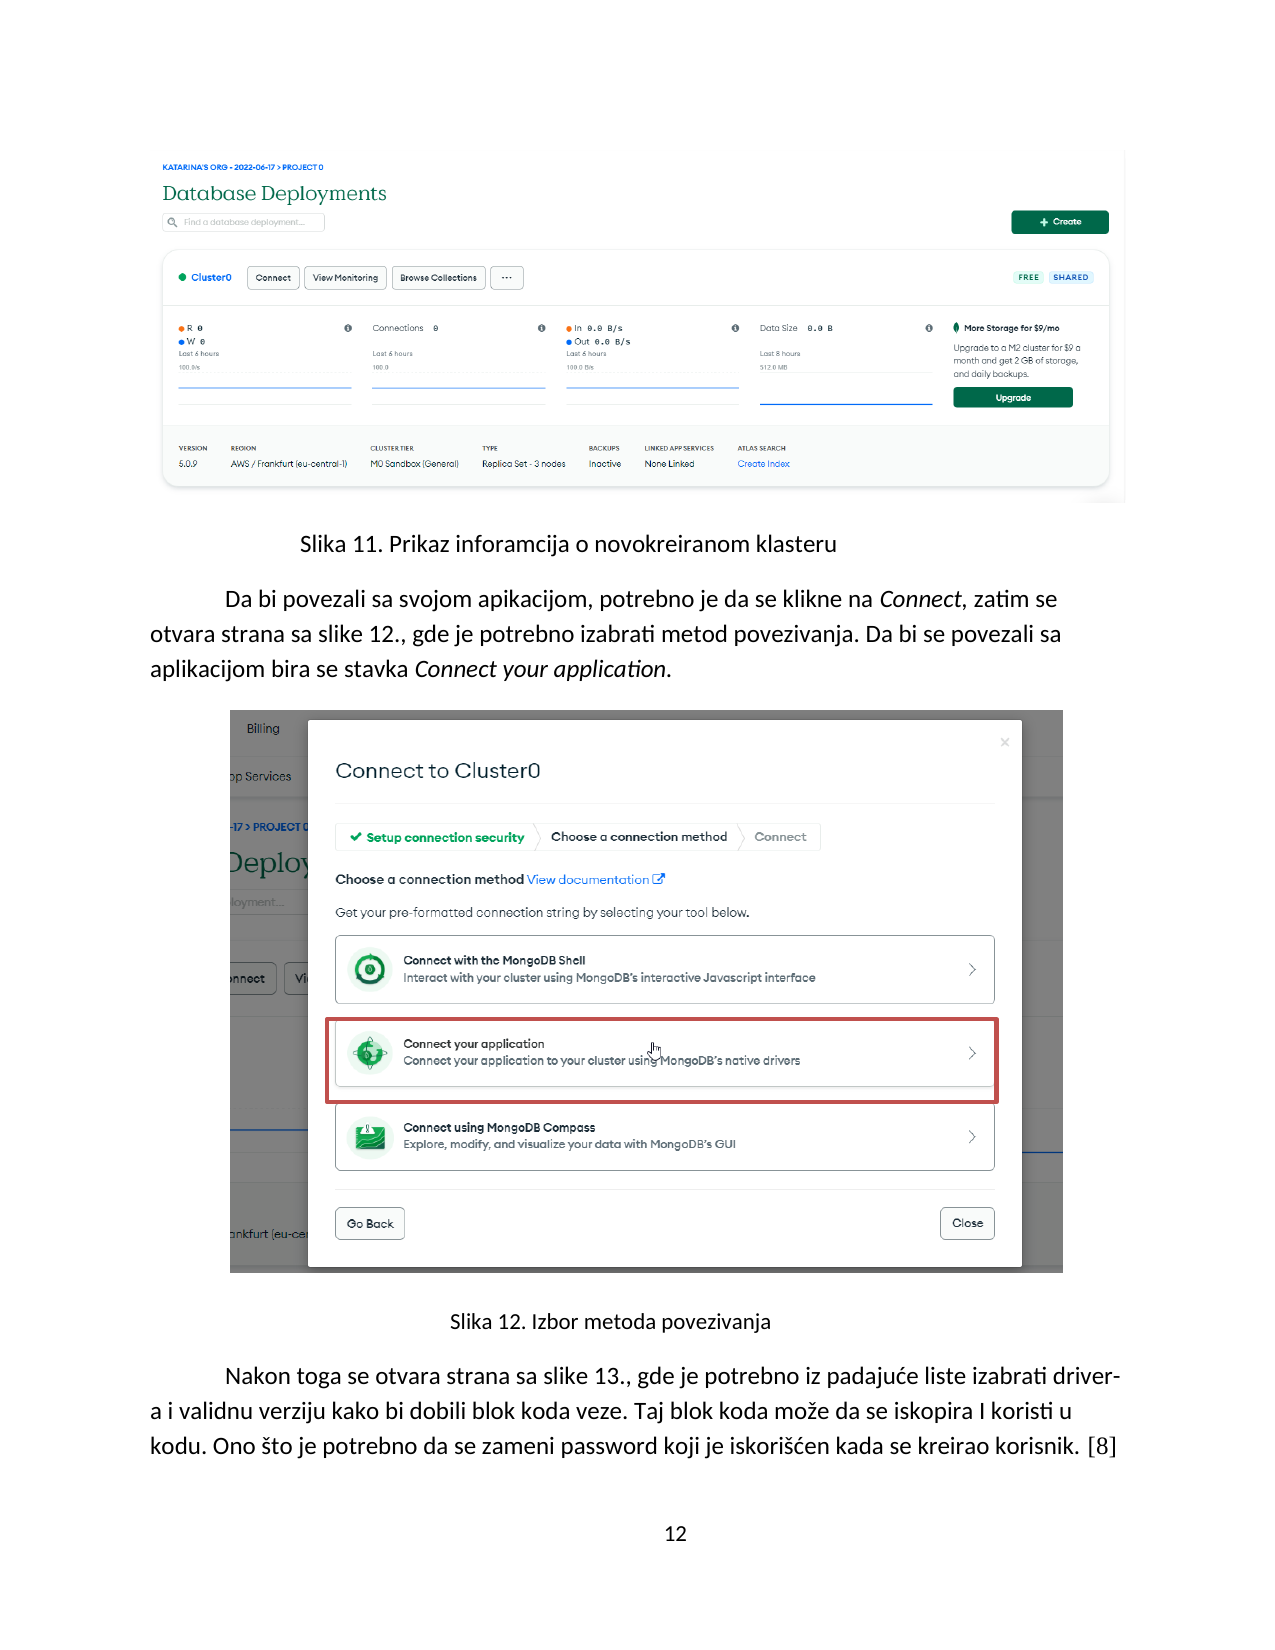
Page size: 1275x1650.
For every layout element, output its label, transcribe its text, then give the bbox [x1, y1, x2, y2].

text Slika 12. Izbor metoda povezivanja [150, 1307, 1125, 1335]
text Slika 11. Prikaz inforamcija o novokreiranom klasteru [150, 528, 1125, 558]
text Da bi povezali sa svojom apikacijom, potrebno je da se klikne na Connect, zatim se otvara strana sa slike 12., gde je potrebno izabrati metod povezivanja. Da bi se povezali sa aplikacijom bira se stavka Connect your application. [150, 583, 1125, 684]
text Nakon toga se otvara strana sa slike 13., gde je potrebno iz padajuće liste izabrati driver-a i validnu verziju kako bi dobili blok koda veze. Taj blok koda može da se iskopira I koristi u kodu. Ono što je potrebno da se zameni password koji je iskorišćen kada se kreirao korisnik. [8] [150, 1360, 1125, 1461]
picture [230, 710, 1063, 1273]
picture [150, 150, 1125, 503]
